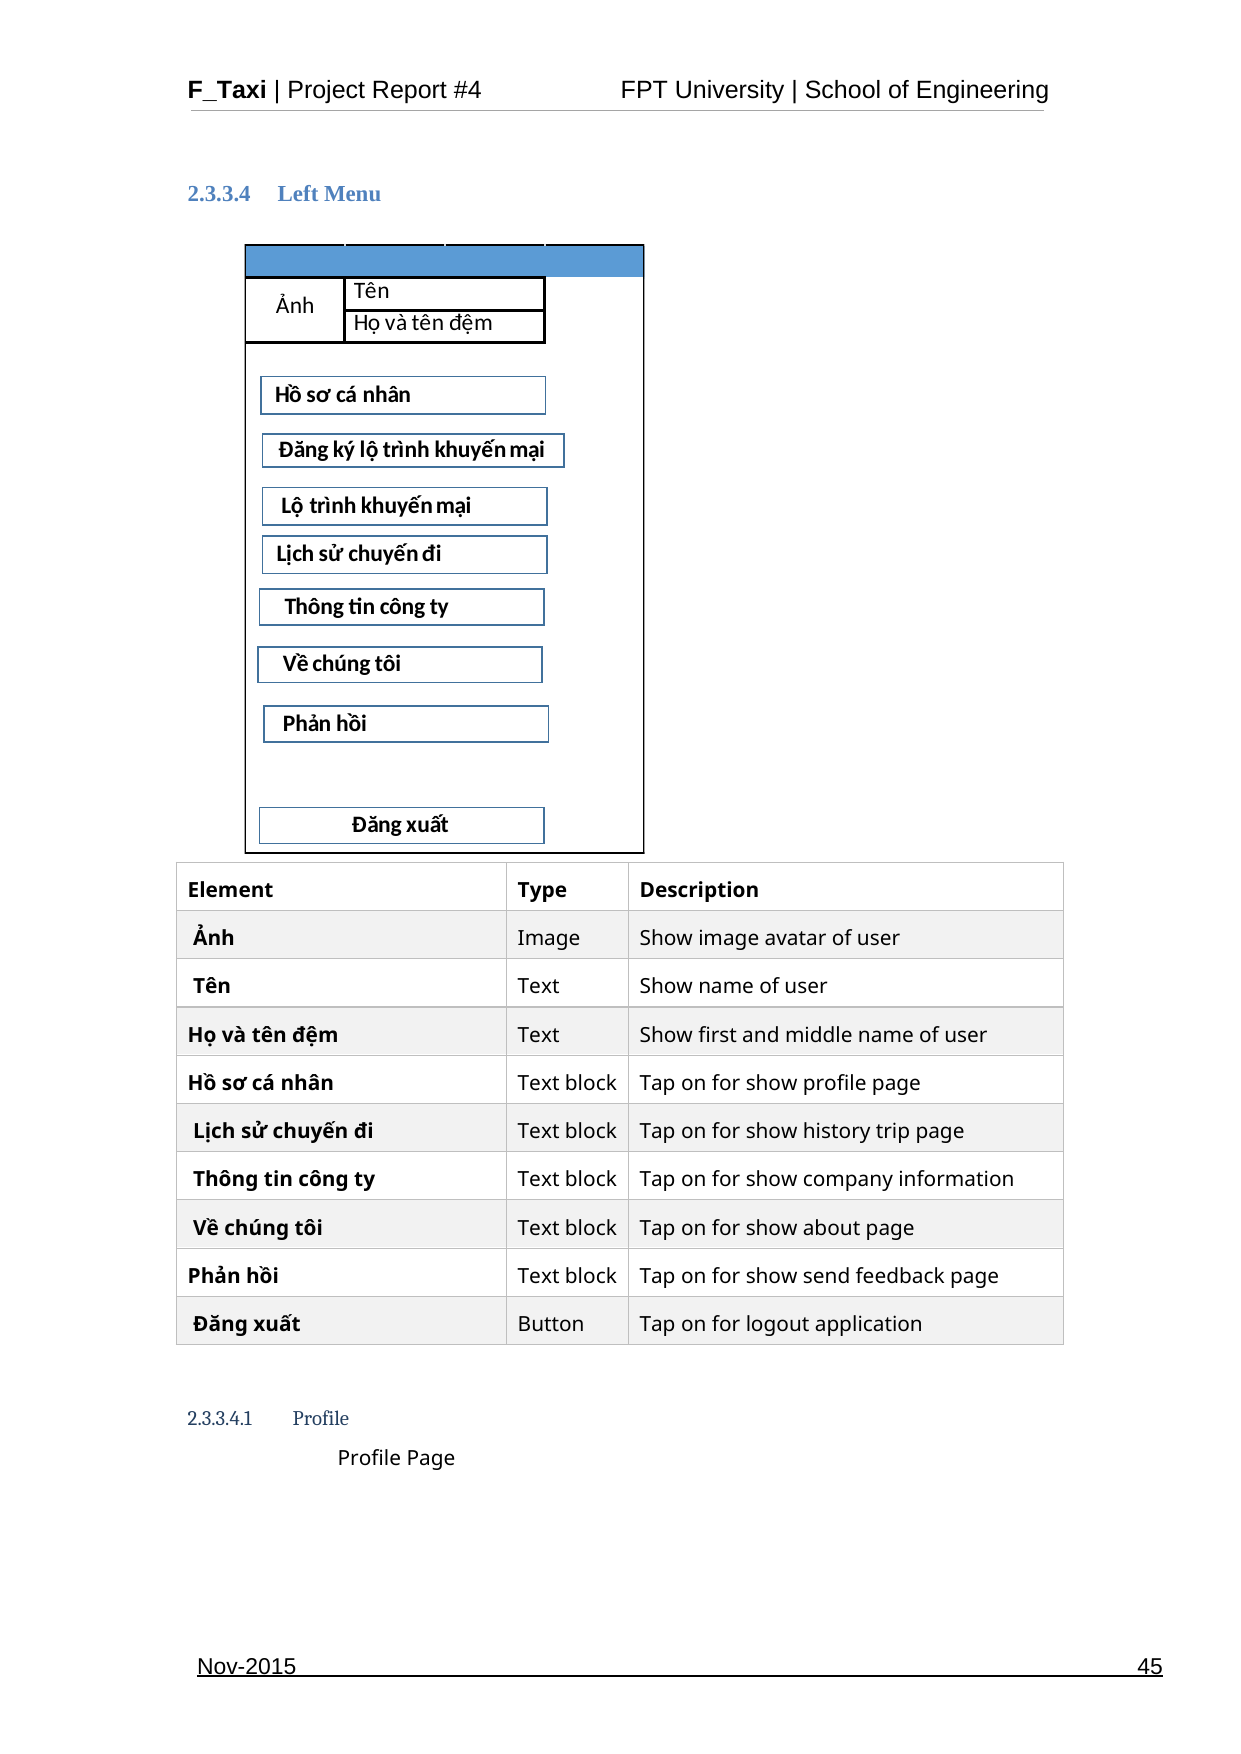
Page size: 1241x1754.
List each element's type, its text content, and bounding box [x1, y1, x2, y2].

table_header Type [507, 863, 628, 910]
subtitle Left Menu [187, 180, 1053, 206]
table_cell Tap on for show profile page [629, 1056, 1063, 1103]
table_cell Text [507, 959, 628, 1006]
table_cell Hồ sơ cá nhân [177, 1056, 506, 1103]
text Profile Page [337, 1443, 1053, 1472]
table_cell Đăng xuất [177, 1297, 506, 1344]
table_cell Text block [507, 1104, 628, 1151]
table_cell Show name of user [629, 959, 1063, 1006]
table_cell Tap on for show history trip page [629, 1104, 1063, 1151]
table_cell Text [507, 1008, 628, 1054]
table_cell Lịch sử chuyến đi [177, 1104, 506, 1151]
table_cell Tap on for show about page [629, 1200, 1063, 1247]
table_cell Image [507, 911, 628, 958]
table_cell Họ và tên đệm [177, 1008, 506, 1054]
table_cell Show image avatar of user [629, 911, 1063, 958]
table_cell Show first and middle name of user [629, 1008, 1063, 1054]
table_cell Tên [177, 959, 506, 1006]
subtitle Profile [187, 1407, 1053, 1431]
table_cell Button [507, 1297, 628, 1344]
table_cell Text block [507, 1152, 628, 1199]
table_cell Thông tin công ty [177, 1152, 506, 1199]
table_cell Text block [507, 1056, 628, 1103]
table_header Description [629, 863, 1063, 910]
table_cell Tap on for logout application [629, 1297, 1063, 1344]
table_cell Ảnh [177, 911, 506, 958]
table_cell Tap on for show company information [629, 1152, 1063, 1199]
table_header Element [177, 863, 506, 910]
table_cell Text block [507, 1200, 628, 1247]
table_cell Phản hồi [177, 1249, 506, 1296]
table_cell Tap on for show send feedback page [629, 1249, 1063, 1296]
table_cell Về chúng tôi [177, 1200, 506, 1247]
table_cell Text block [507, 1249, 628, 1296]
